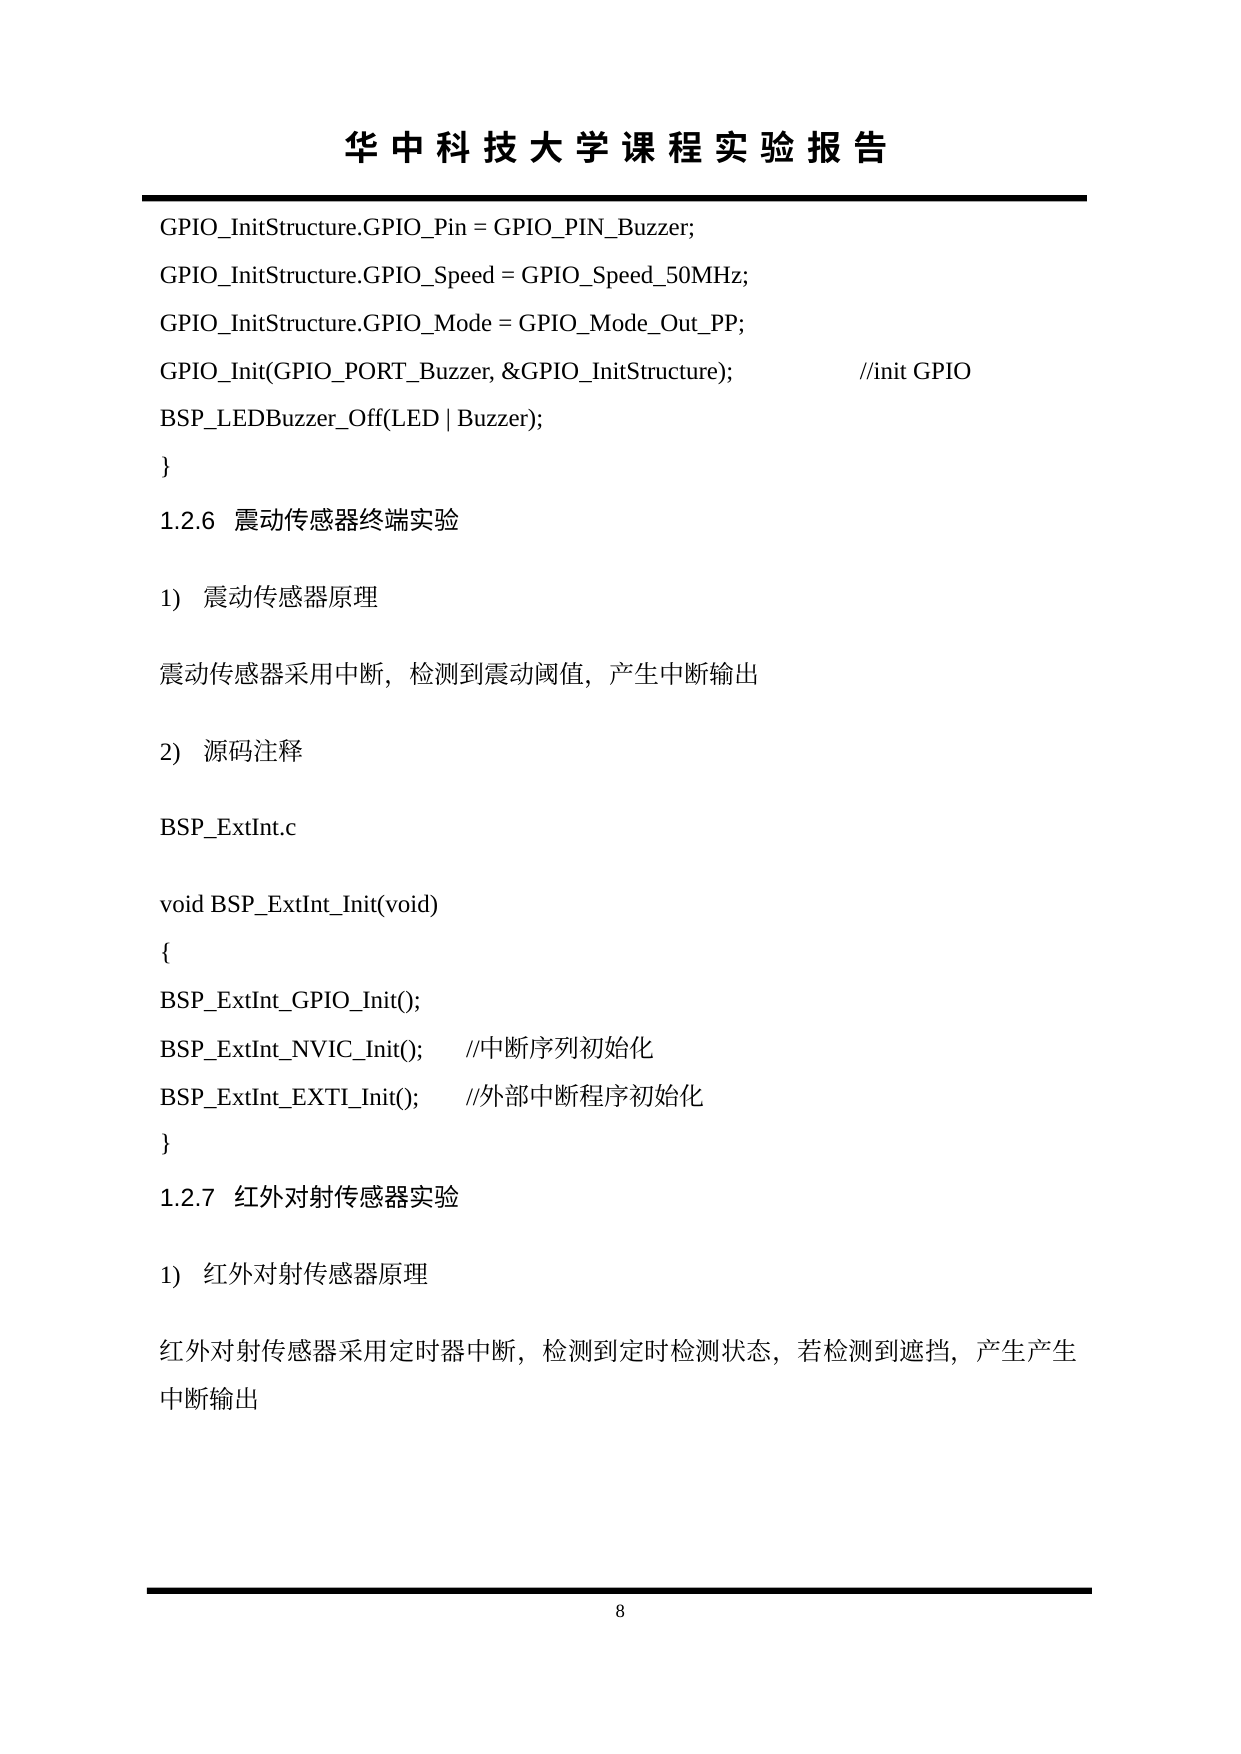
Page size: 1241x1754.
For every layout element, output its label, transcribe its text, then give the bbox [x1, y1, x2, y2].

subtitle 震动传感器原理 [159, 572, 1081, 620]
text BSP_ExtInt_NVIC_Init(); //中断序列初始化 [159, 1023, 1081, 1071]
subtitle 红外对射传感器实验 [159, 1172, 1081, 1220]
text BSP_ExtInt_EXTI_Init(); //外部中断程序初始化 [159, 1071, 1081, 1119]
text BSP_LEDBuzzer_Off(LED | Buzzer); [159, 394, 1081, 442]
text } [159, 1119, 1081, 1167]
text 红外对射传感器采用定时器中断，检测到定时检测状态，若检测到遮挡，产生产生中断输出 [159, 1326, 1081, 1421]
subtitle 源码注释 [159, 726, 1081, 774]
text } [159, 442, 1081, 490]
subtitle 红外对射传感器原理 [159, 1249, 1081, 1297]
subtitle 震动传感器终端实验 [159, 495, 1081, 543]
text GPIO_InitStructure.GPIO_Mode = GPIO_Mode_Out_PP; [159, 298, 1081, 346]
text BSP_ExtInt_GPIO_Init(); [159, 975, 1081, 1023]
text { [159, 928, 1081, 975]
text GPIO_Init(GPIO_PORT_Buzzer, &GPIO_InitStructure); //init GPIO [159, 346, 1081, 394]
subtitle BSP_ExtInt.c [159, 803, 1081, 851]
text GPIO_InitStructure.GPIO_Pin = GPIO_PIN_Buzzer; [159, 203, 1081, 251]
text 震动传感器采用中断，检测到震动阈值，产生中断输出 [159, 649, 1081, 697]
text void BSP_ExtInt_Init(void) [159, 880, 1081, 928]
text GPIO_InitStructure.GPIO_Speed = GPIO_Speed_50MHz; [159, 251, 1081, 298]
